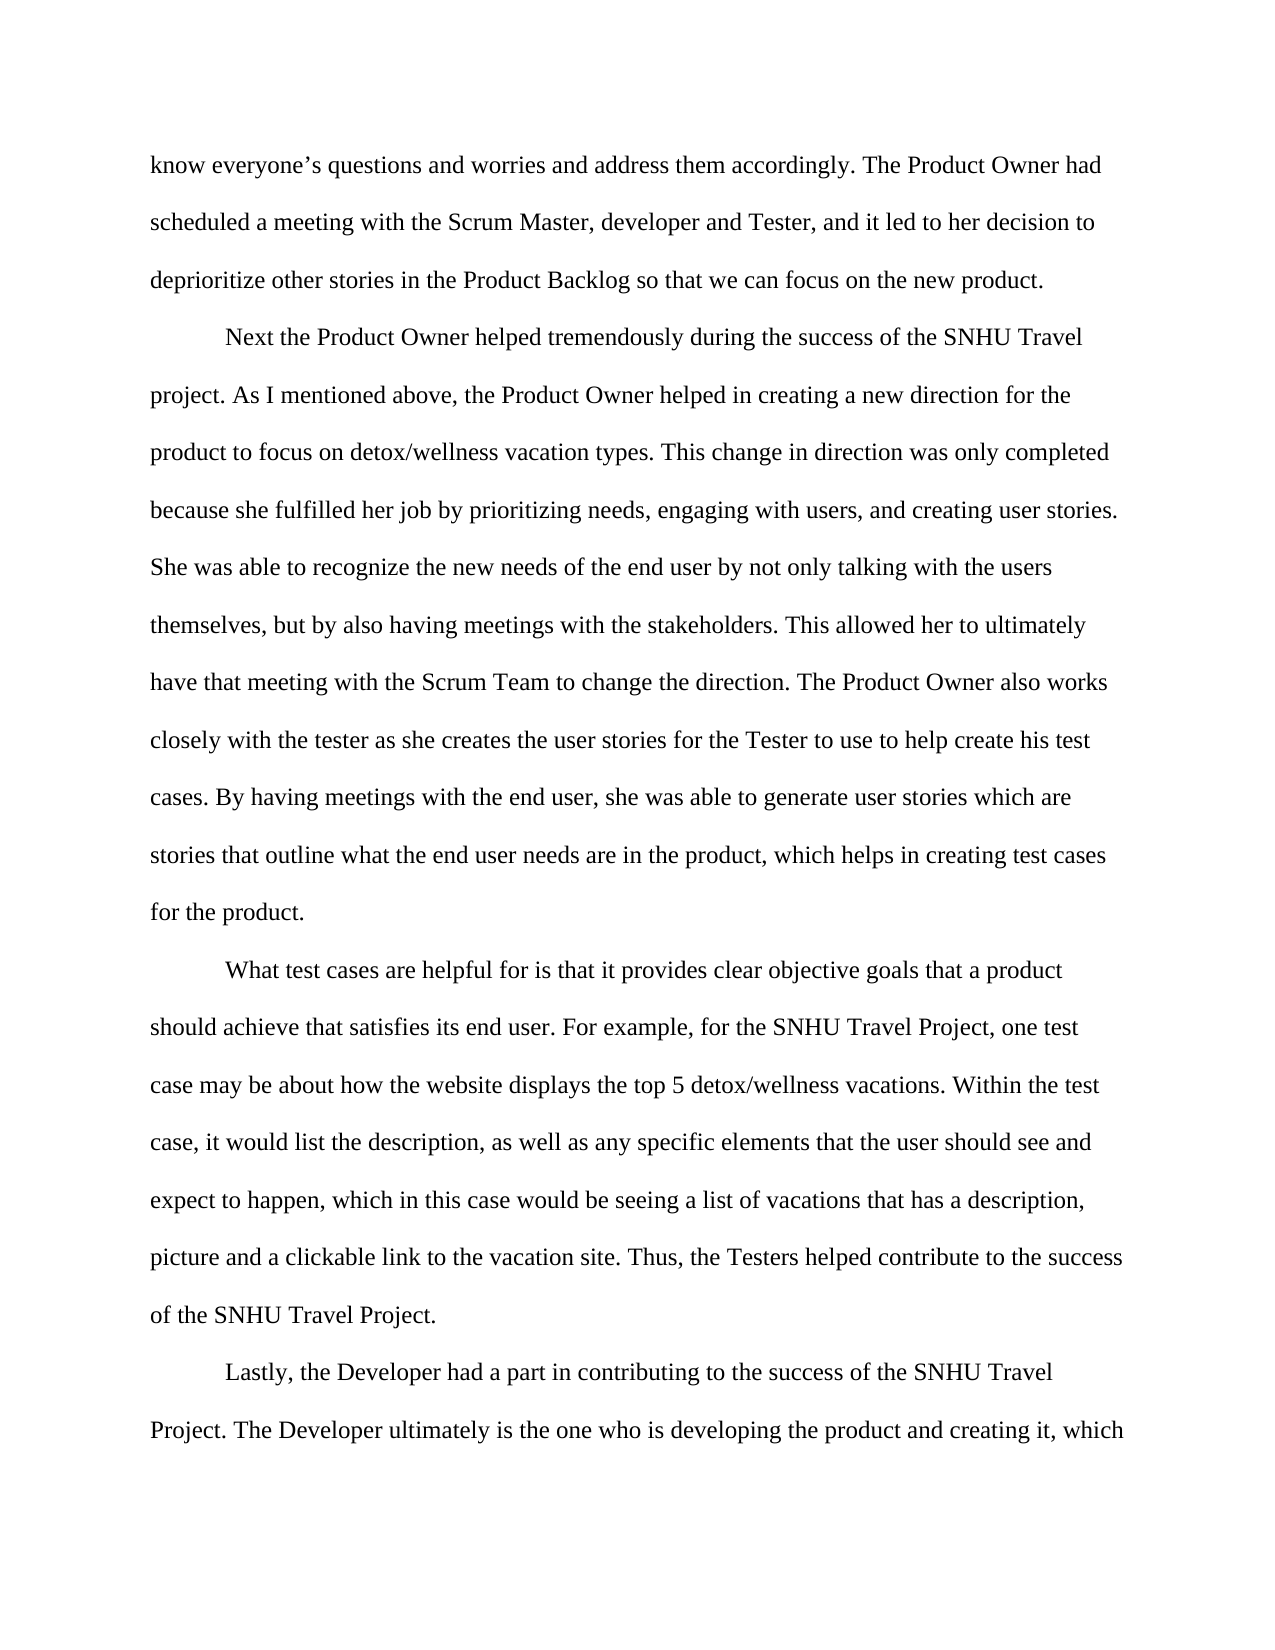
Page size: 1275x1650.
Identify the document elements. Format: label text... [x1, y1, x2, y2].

text Next the Product Owner helped tremendously during the success of the SNHU Travel project. As I mentioned above, the Product Owner helped in creating a new direction for the product to focus on detox/wellness vacation types. This change in direction was only completed because she fulfilled her job by prioritizing needs, engaging with users, and creating user stories. She was able to recognize the new needs of the end user by not only talking with the users themselves, but by also having meetings with the stakeholders. This allowed her to ultimately have that meeting with the Scrum Team to change the direction. The Product Owner also works closely with the tester as she creates the user stories for the Tester to use to help create his test cases. By having meetings with the end user, she was able to generate user stories which are stories that outline what the end user needs are in the product, which helps in creating test cases for the product. [150, 322, 1125, 926]
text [150, 150, 1125, 294]
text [150, 1357, 1125, 1444]
text What test cases are helpful for is that it provides clear objective goals that a product should achieve that satisfies its end user. For example, for the SNHU Travel Project, one test case may be about how the website displays the top 5 detox/wellness vacations. Within the test case, it would list the description, as well as any specific elements that the user should see and expect to happen, which in this case would be seeing a list of vacations that has a description, picture and a clickable link to the vacation site. Thus, the Testers helped contribute to the success of the SNHU Travel Project. [150, 955, 1125, 1329]
